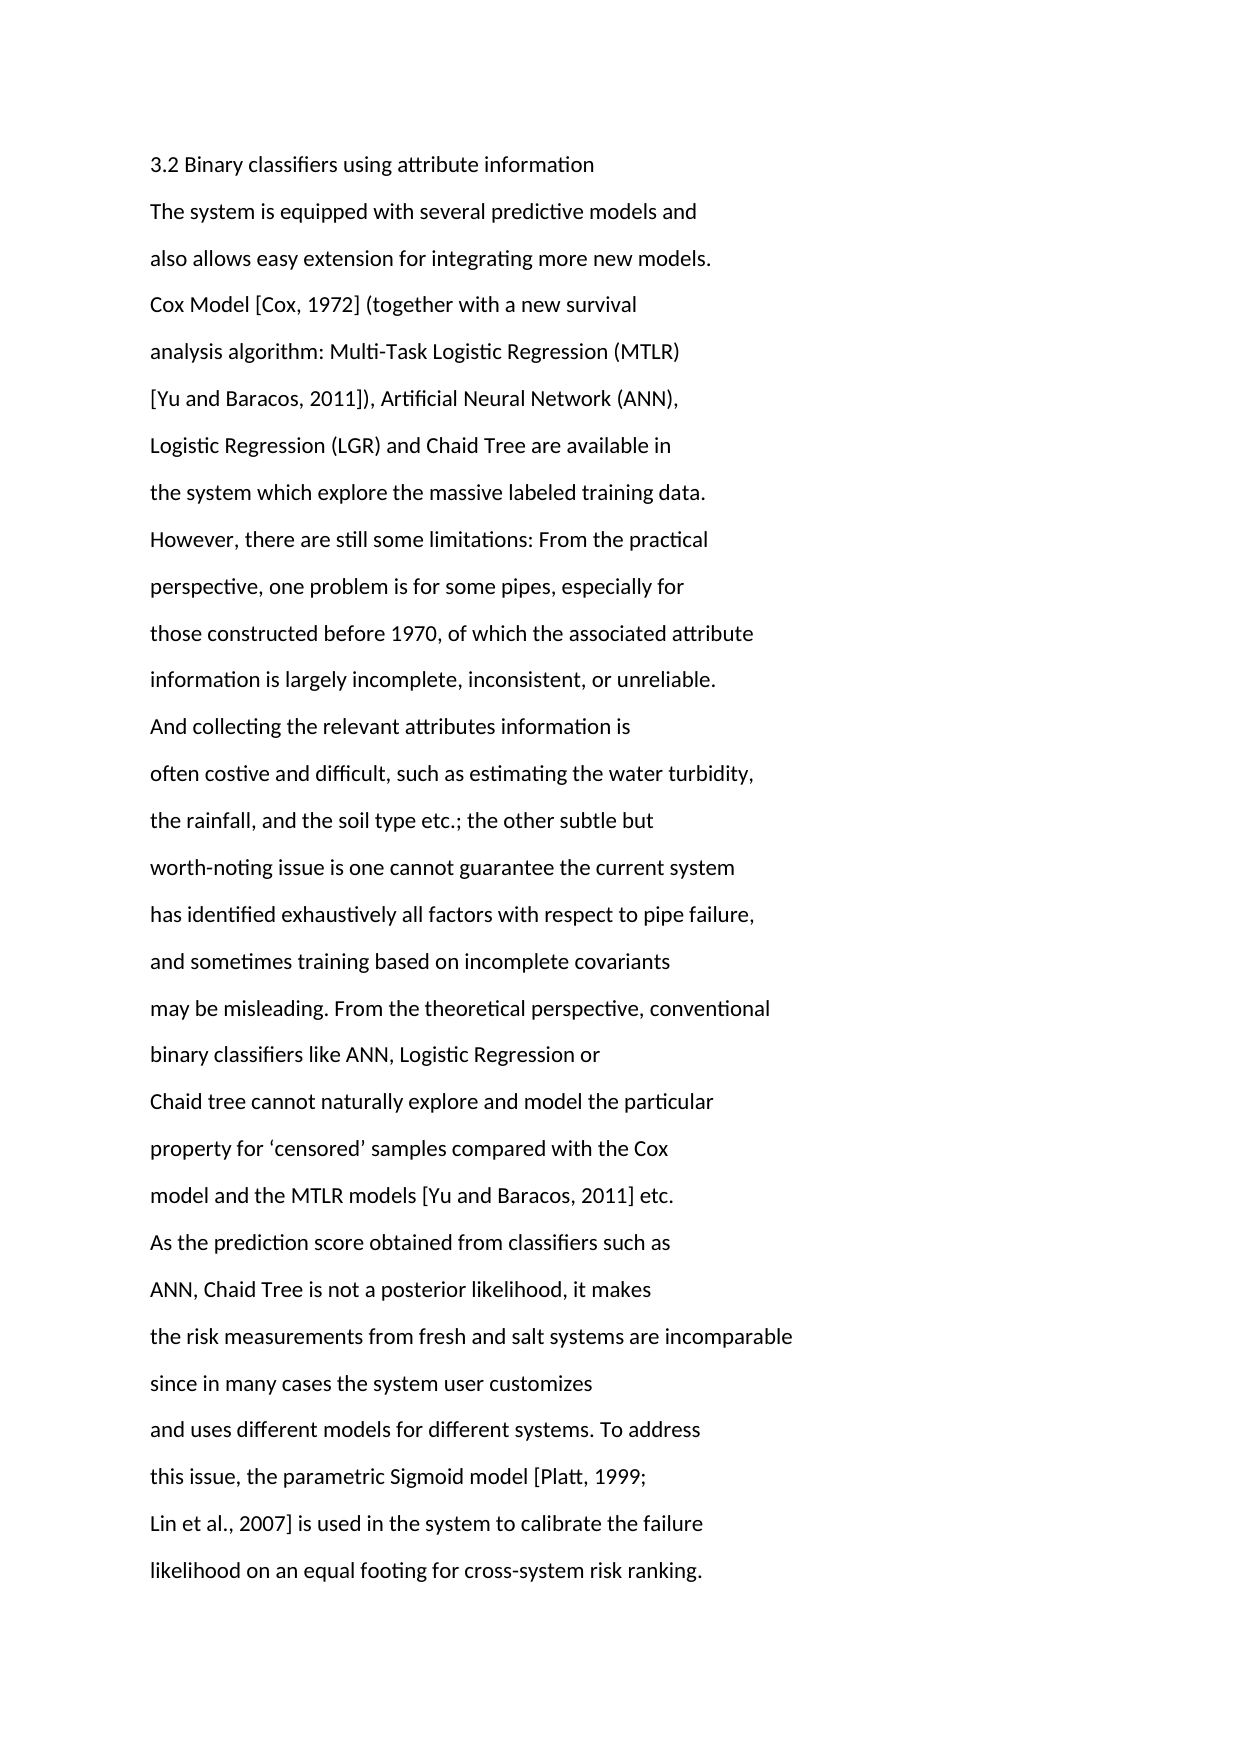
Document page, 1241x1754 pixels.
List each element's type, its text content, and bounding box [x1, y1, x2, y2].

text ANN, Chaid Tree is not a posterior likelihood, it makes [150, 1275, 1090, 1303]
text worth-noting issue is one cannot guarantee the current system [150, 853, 1090, 881]
text and uses different models for different systems. To address [150, 1416, 1090, 1444]
text this issue, the parametric Sigmoid model [Platt, 1999; [150, 1462, 1090, 1491]
text and sometimes training based on incomplete covariants [150, 947, 1090, 975]
text Cox Model [Cox, 1972] (together with a new survival [150, 291, 1090, 319]
text 3.2 Binary classifiers using attribute information [150, 150, 1090, 178]
text The system is equipped with several predictive models and [150, 197, 1090, 225]
text [Yu and Baracos, 2011]), Artificial Neural Network (ANN), [150, 384, 1090, 412]
text perspective, one problem is for some pipes, especially for [150, 572, 1090, 600]
text property for ‘censored’ samples compared with the Cox [150, 1134, 1090, 1162]
text often costive and difficult, such as estimating the water turbidity, [150, 759, 1090, 787]
text However, there are still some limitations: From the practical [150, 525, 1090, 553]
text the rainfall, and the soil type etc.; the other subtle but [150, 806, 1090, 834]
text model and the MTLR models [Yu and Baracos, 2011] etc. [150, 1181, 1090, 1209]
text binary classifiers like ANN, Logistic Regression or [150, 1041, 1090, 1069]
text Lin et al., 2007] is used in the system to calibrate the failure [150, 1509, 1090, 1537]
text And collecting the relevant attributes information is [150, 712, 1090, 741]
text Chaid tree cannot naturally explore and model the particular [150, 1087, 1090, 1116]
text the risk measurements from fresh and salt systems are incomparable [150, 1322, 1090, 1350]
text has identified exhaustively all factors with respect to pipe failure, [150, 900, 1090, 928]
text information is largely incomplete, inconsistent, or unreliable. [150, 666, 1090, 694]
text may be misleading. From the theoretical perspective, conventional [150, 994, 1090, 1022]
text likelihood on an equal footing for cross-system risk ranking. [150, 1556, 1090, 1584]
text those constructed before 1970, of which the associated attribute [150, 619, 1090, 647]
text also allows easy extension for integrating more new models. [150, 244, 1090, 272]
text Logistic Regression (LGR) and Chaid Tree are available in [150, 431, 1090, 459]
text analysis algorithm: Multi-Task Logistic Regression (MTLR) [150, 337, 1090, 366]
text since in many cases the system user customizes [150, 1369, 1090, 1397]
text the system which explore the massive labeled training data. [150, 478, 1090, 506]
text As the prediction score obtained from classifiers such as [150, 1228, 1090, 1256]
